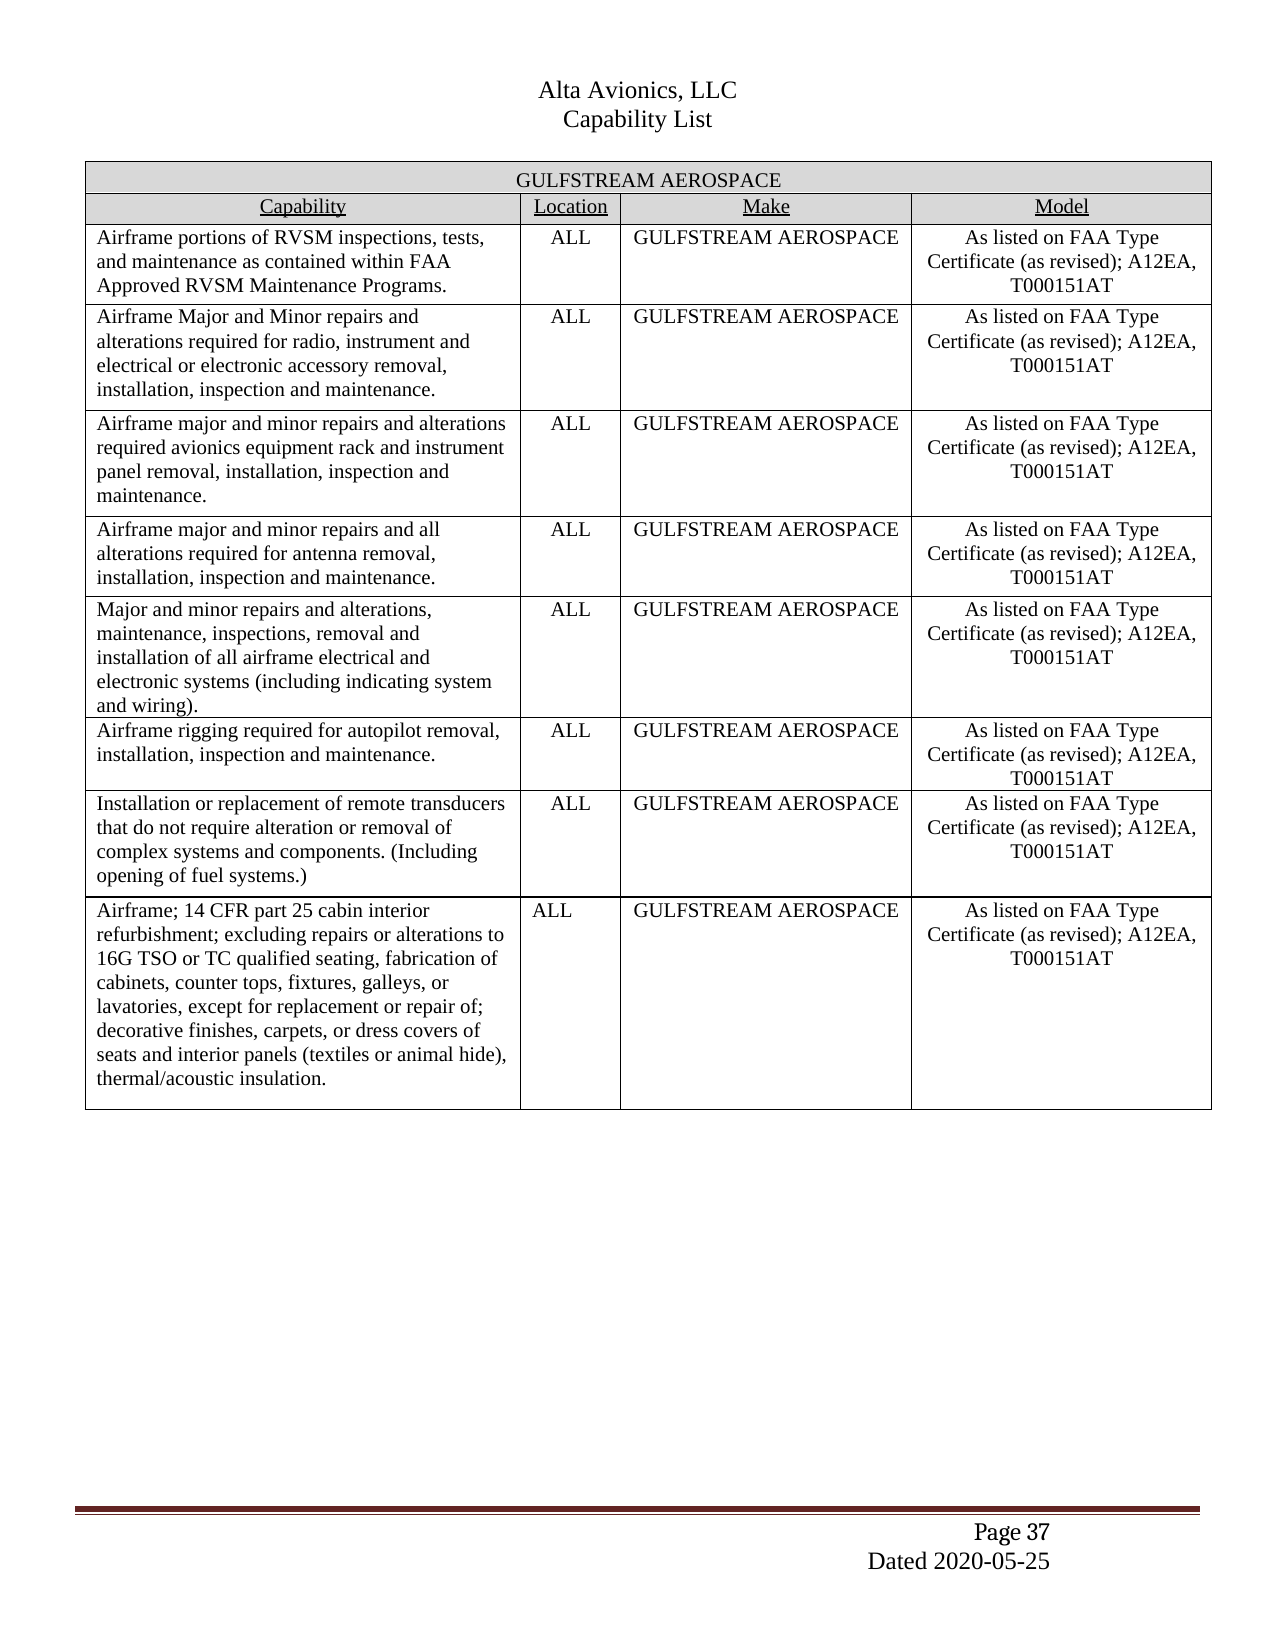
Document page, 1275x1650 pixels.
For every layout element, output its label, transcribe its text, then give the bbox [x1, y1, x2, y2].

table_header GULFSTREAM AEROSPACE [86, 162, 1211, 192]
table_cell ALL [521, 718, 620, 790]
table_cell As listed on FAA Type Certificate (as revised); A12EA, T000151AT [912, 411, 1211, 516]
table_cell As listed on FAA Type Certificate (as revised); A12EA, T000151AT [912, 791, 1211, 896]
table_cell GULFSTREAM AEROSPACE [621, 718, 911, 790]
table_cell Airframe major and minor repairs and all alterations required for antenna removal, installation, inspection and maintenance. [86, 517, 520, 596]
table_cell Installation or replacement of remote transducers that do not require alteration or removal of complex systems and components. (Including opening of fuel systems.) [86, 791, 520, 896]
table_cell ALL [521, 517, 620, 596]
table_cell As listed on FAA Type Certificate (as revised); A12EA, T000151AT [912, 225, 1211, 303]
table_cell GULFSTREAM AEROSPACE [621, 597, 911, 717]
table_cell ALL [521, 898, 620, 1109]
table_cell Major and minor repairs and alterations, maintenance, inspections, removal and installation of all airframe electrical and electronic systems (including indicating system and wiring). [86, 597, 520, 717]
table_cell ALL [521, 411, 620, 516]
table_cell ALL [521, 225, 620, 303]
table_cell GULFSTREAM AEROSPACE [621, 225, 911, 303]
table_cell Airframe; 14 CFR part 25 cabin interior refurbishment; excluding repairs or alterations to 16G TSO or TC qualified seating, fabrication of cabinets, counter tops, fixtures, galleys, or lavatories, except for replacement or repair of; decorative finishes, carpets, or dress covers of seats and interior panels (textiles or animal hide), thermal/acoustic insulation. [86, 898, 520, 1109]
table_cell GULFSTREAM AEROSPACE [621, 517, 911, 596]
table_cell Airframe Major and Minor repairs and alterations required for radio, instrument and electrical or electronic accessory removal, installation, inspection and maintenance. [86, 305, 520, 410]
table_cell Airframe rigging required for autopilot removal, installation, inspection and maintenance. [86, 718, 520, 790]
table_cell As listed on FAA Type Certificate (as revised); A12EA, T000151AT [912, 305, 1211, 410]
table_cell As listed on FAA Type Certificate (as revised); A12EA, T000151AT [912, 517, 1211, 596]
table_cell GULFSTREAM AEROSPACE [621, 305, 911, 410]
table_cell ALL [521, 791, 620, 896]
table_cell Airframe major and minor repairs and alterations required avionics equipment rack and instrument panel removal, installation, inspection and maintenance. [86, 411, 520, 516]
table_cell Make [621, 194, 911, 224]
table_cell As listed on FAA Type Certificate (as revised); A12EA, T000151AT [912, 898, 1211, 1109]
table_cell ALL [521, 305, 620, 410]
table_cell GULFSTREAM AEROSPACE [621, 898, 911, 1109]
table_cell GULFSTREAM AEROSPACE [621, 791, 911, 896]
table_cell As listed on FAA Type Certificate (as revised); A12EA, T000151AT [912, 597, 1211, 717]
table_cell Model [912, 194, 1211, 224]
table_cell As listed on FAA Type Certificate (as revised); A12EA, T000151AT [912, 718, 1211, 790]
table_cell Capability [86, 194, 520, 224]
table_cell Airframe portions of RVSM inspections, tests, and maintenance as contained within FAA Approved RVSM Maintenance Programs. [86, 225, 520, 303]
table_cell Location [521, 194, 620, 224]
table_cell GULFSTREAM AEROSPACE [621, 411, 911, 516]
table_cell ALL [521, 597, 620, 717]
